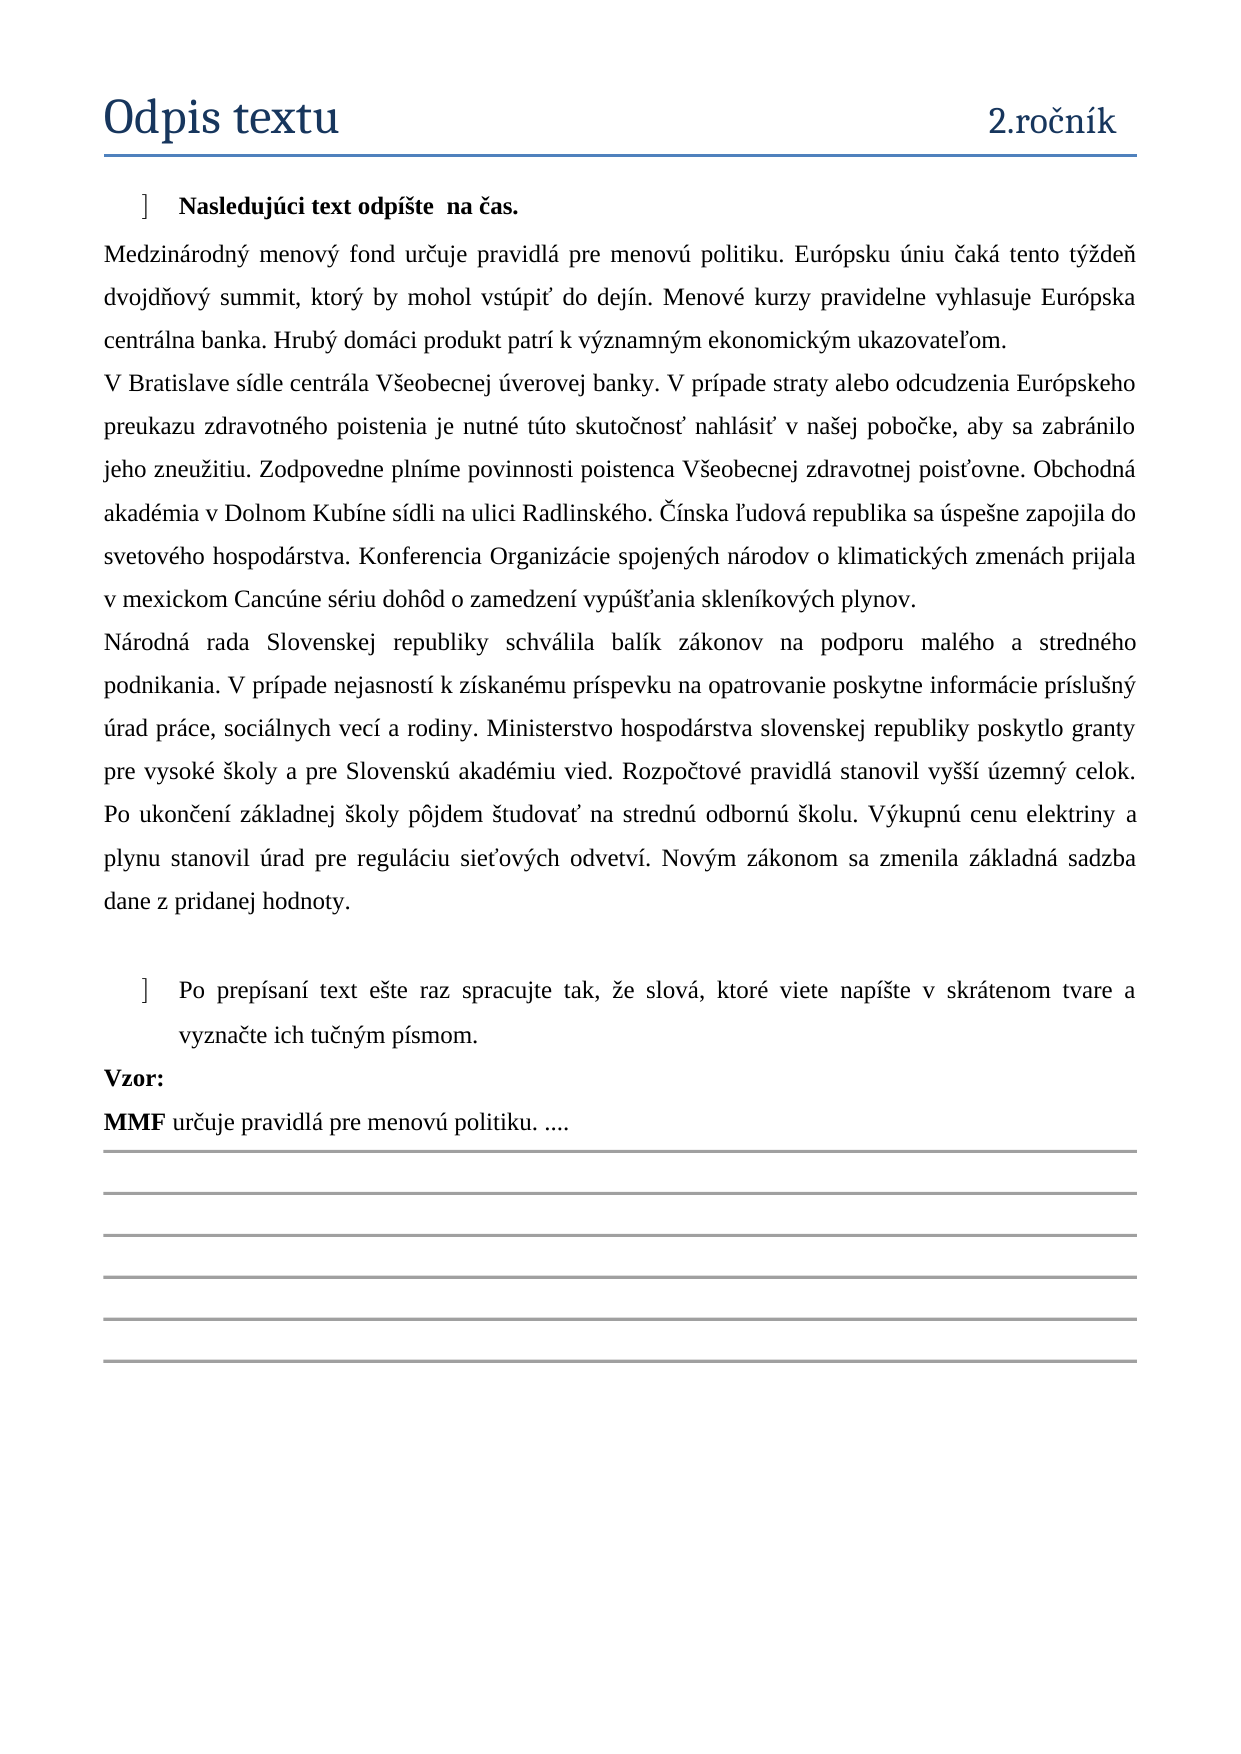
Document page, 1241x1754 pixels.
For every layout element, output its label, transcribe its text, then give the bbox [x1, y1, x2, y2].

text Národná rada Slovenskej republiky schválila balík zákonov na podporu malého a stredného podnikania. V prípade nejasností k získanému príspevku na opatrovanie poskytne informácie príslušný úrad práce, sociálnych vecí a rodiny. Ministerstvo hospodárstva slovenskej republiky poskytlo granty pre vysoké školy a pre Slovenskú akadémiu vied. Rozpočtové pravidlá stanovil vyšší územný celok. Po ukončení základnej školy pôjdem študovať na strednú odbornú školu. Výkupnú cenu elektriny a plynu stanovil úrad pre reguláciu sieťových odvetví. Novým zákonom sa zmenila základná sadzba dane z pridanej hodnoty. [103, 627, 1137, 914]
text Vzor: [103, 1063, 1137, 1092]
text V Bratislave sídle centrála Všeobecnej úverovej banky. V prípade straty alebo odcudzenia Európskeho preukazu zdravotného poistenia je nutné túto skutočnosť nahlásiť v našej pobočke, aby sa zabránilo jeho zneužitiu. Zodpovedne plníme povinnosti poistenca Všeobecnej zdravotnej poisťovne. Obchodná akadémia v Dolnom Kubíne sídli na ulici Radlinského. Čínska ľudová republika sa úspešne zapojila do svetového hospodárstva. Konferencia Organizácie spojených národov o klimatických zmenách prijala v mexickom Cancúne sériu dohôd o zamedzení vypúšťania skleníkových plynov. [103, 368, 1137, 613]
title Odpis textu 2.ročník [103, 89, 1137, 157]
list Nasledujúci text odpíšte na čas. [141, 188, 1137, 222]
list Po prepísaní text ešte raz spracujte tak, že slová, ktoré viete napíšte v skrátenom tvare a vyznačte ich tučným písmom. [141, 972, 1137, 1049]
text MMF určuje pravidlá pre menovú politiku. .... [103, 1107, 1137, 1135]
text Medzinárodný menový fond určuje pravidlá pre menovú politiku. Európsku úniu čaká tento týždeň dvojdňový summit, ktorý by mohol vstúpiť do dejín. Menové kurzy pravidelne vyhlasuje Európska centrálna banka. Hrubý domáci produkt patrí k významným ekonomickým ukazovateľom. [103, 239, 1137, 354]
